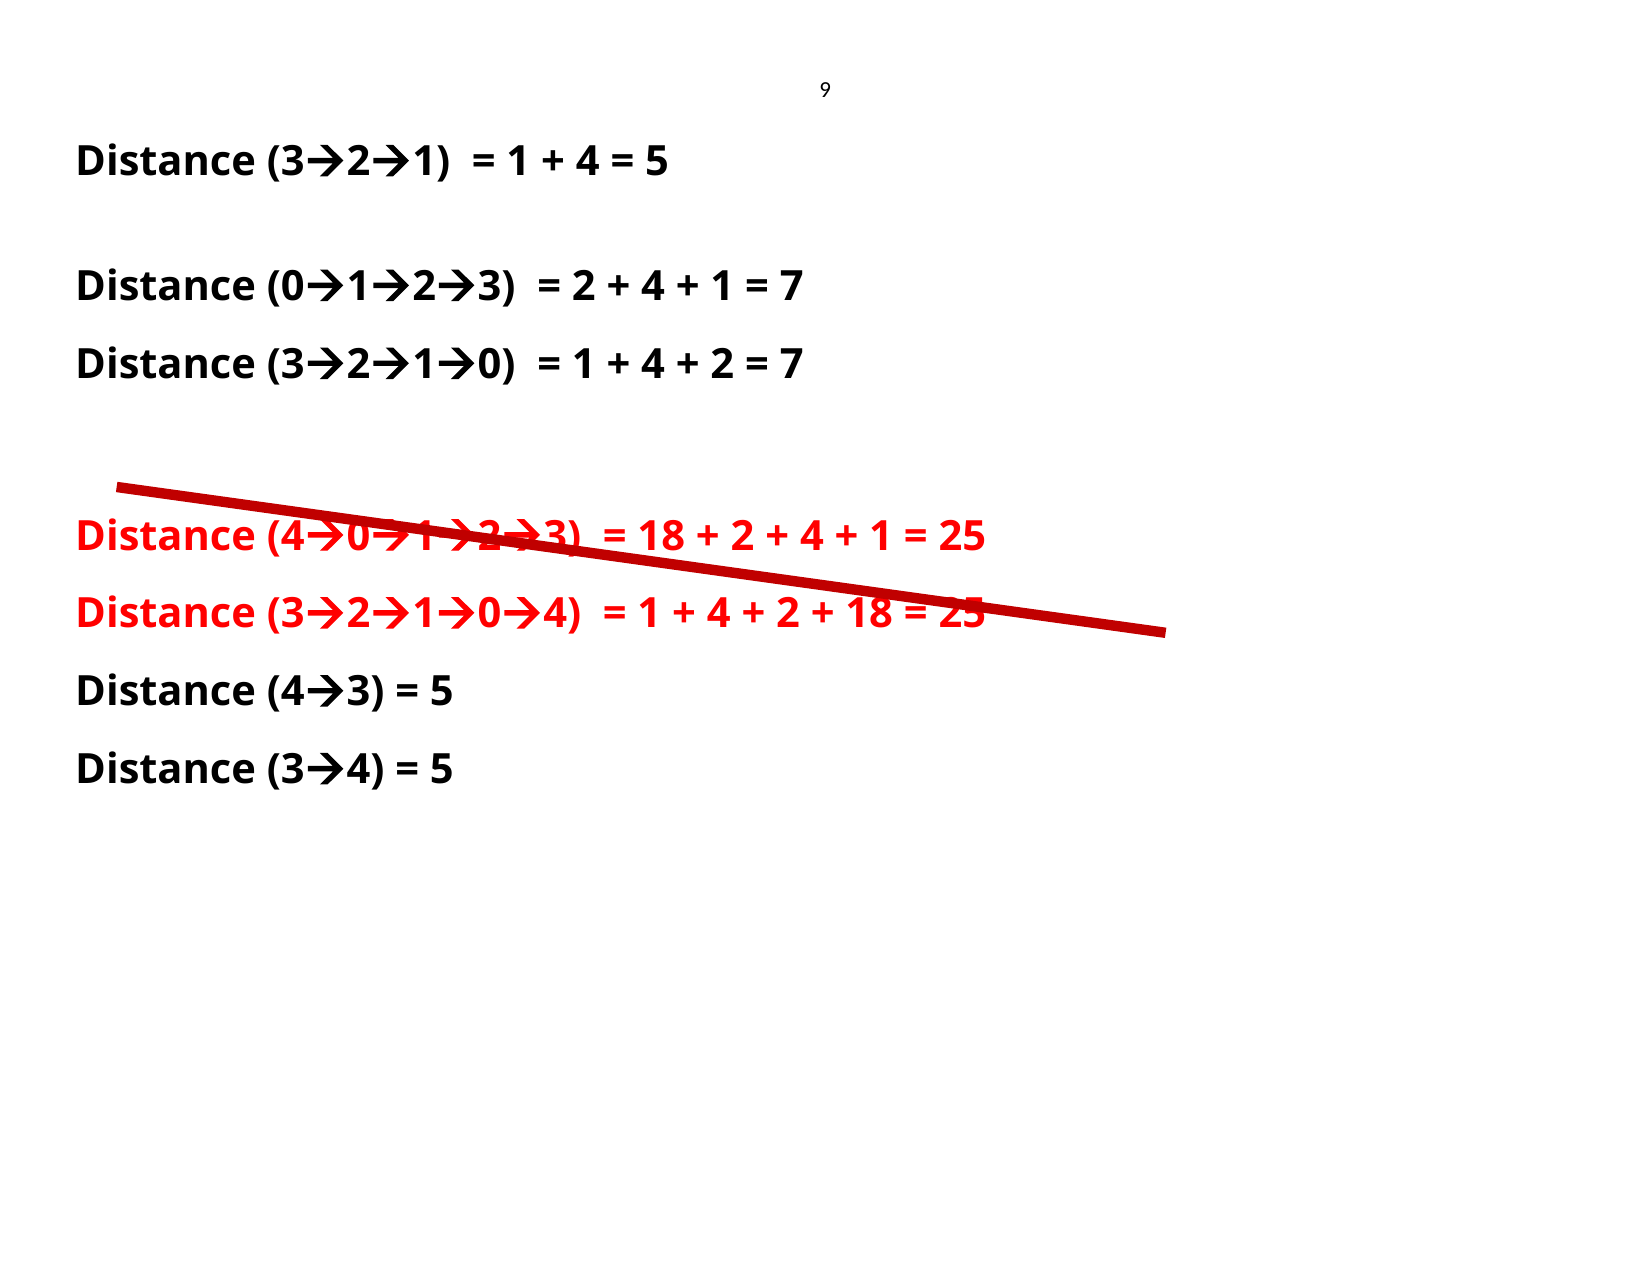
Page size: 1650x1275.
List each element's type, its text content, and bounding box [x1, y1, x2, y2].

text Distance (32104) = 1 + 4 + 2 + 18 = 25 [75, 583, 1575, 640]
text Distance (321) = 1 + 4 = 5 [75, 131, 1575, 188]
text Distance (40123) = 18 + 2 + 4 + 1 = 25 [75, 505, 611, 562]
text Distance (3210) = 1 + 4 + 2 = 7 [75, 334, 1575, 391]
text Distance (0123) = 2 + 4 + 1 = 7 [75, 256, 1575, 313]
text Distance (43) = 5 [75, 661, 1575, 718]
text Distance (34) = 5 [75, 739, 1575, 796]
text Distance (40123) = 18 + 2 + 4 + 1 = 25 [292, 505, 1575, 562]
